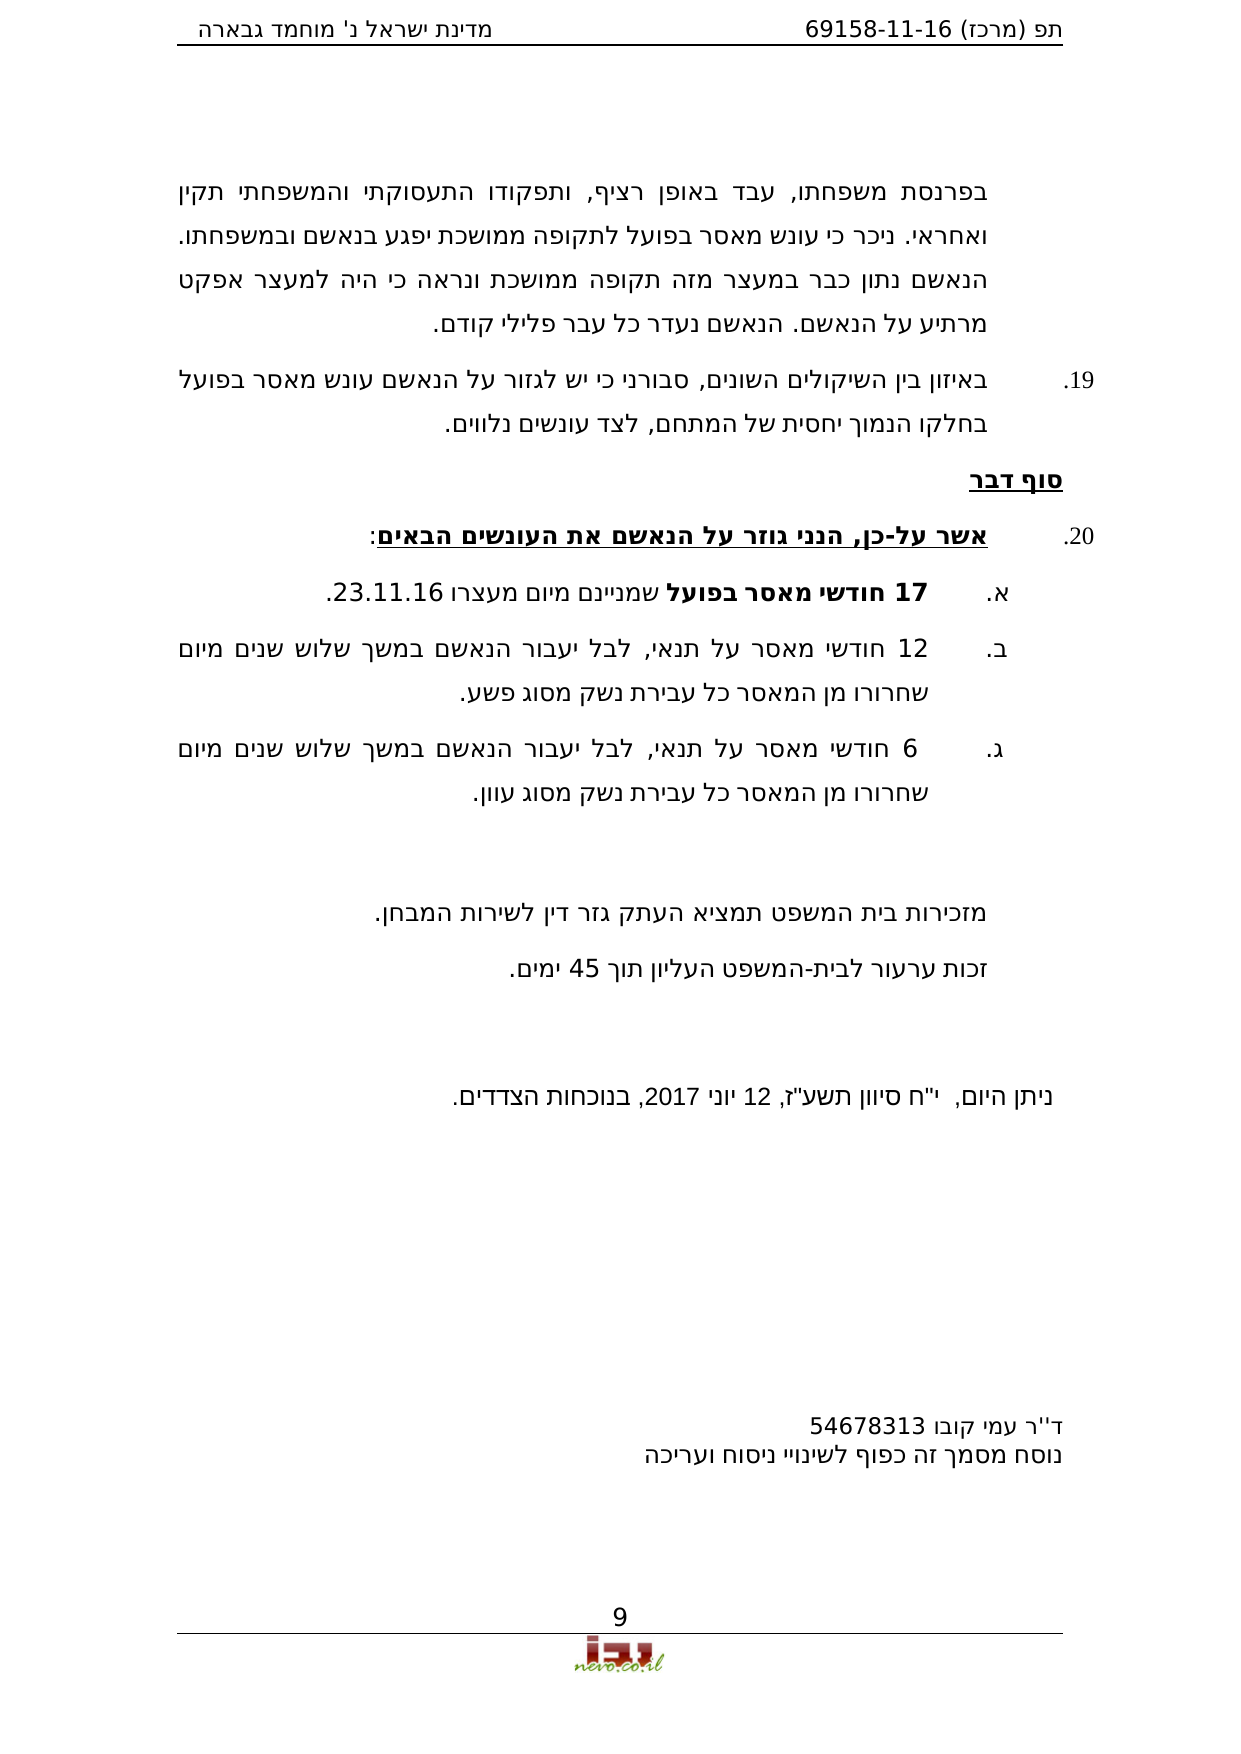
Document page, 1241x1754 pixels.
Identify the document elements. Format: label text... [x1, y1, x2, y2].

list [177, 177, 1063, 338]
text 54678313ניתן היום, י"ח סיוון תשע"ז, 12 יוני 2017, בנוכחות הצדדים. [177, 1082, 1063, 1111]
list 6 חודשי מאסר על תנאי, לבל יעבור הנאשם במשך שלוש שנים מיום שחרורו מן המאסר כל עבירת נשק מסוג עוון. [177, 734, 985, 807]
list באיזון בין השיקולים השונים, סבורני כי יש לגזור על הנאשם עונש מאסר בפועל בחלקו הנמוך יחסית של המתחם, לצד עונשים נלווים. [177, 365, 1063, 438]
text מזכירות בית המשפט תמציא העתק גזר דין לשירות המבחן. [177, 898, 988, 927]
text ד''ר עמי קובו 54678313 [177, 1413, 1063, 1440]
text נוסח מסמך זה כפוף לשינויי ניסוח ועריכה [177, 1440, 1063, 1469]
text זכות ערעור לבית-המשפט העליון תוך 45 ימים. [177, 954, 1063, 983]
picture [574, 1635, 666, 1673]
list אשר על-כן, הנני גוזר על הנאשם את העונשים הבאים: [177, 521, 1063, 551]
list 12 חודשי מאסר על תנאי, לבל יעבור הנאשם במשך שלוש שנים מיום שחרורו מן המאסר כל עבירת נשק מסוג פשע. [177, 634, 985, 707]
list 17 חודשי מאסר בפועל שמניינם מיום מעצרו 23.11.16. [177, 578, 985, 607]
text סוף דבר [177, 465, 1063, 494]
